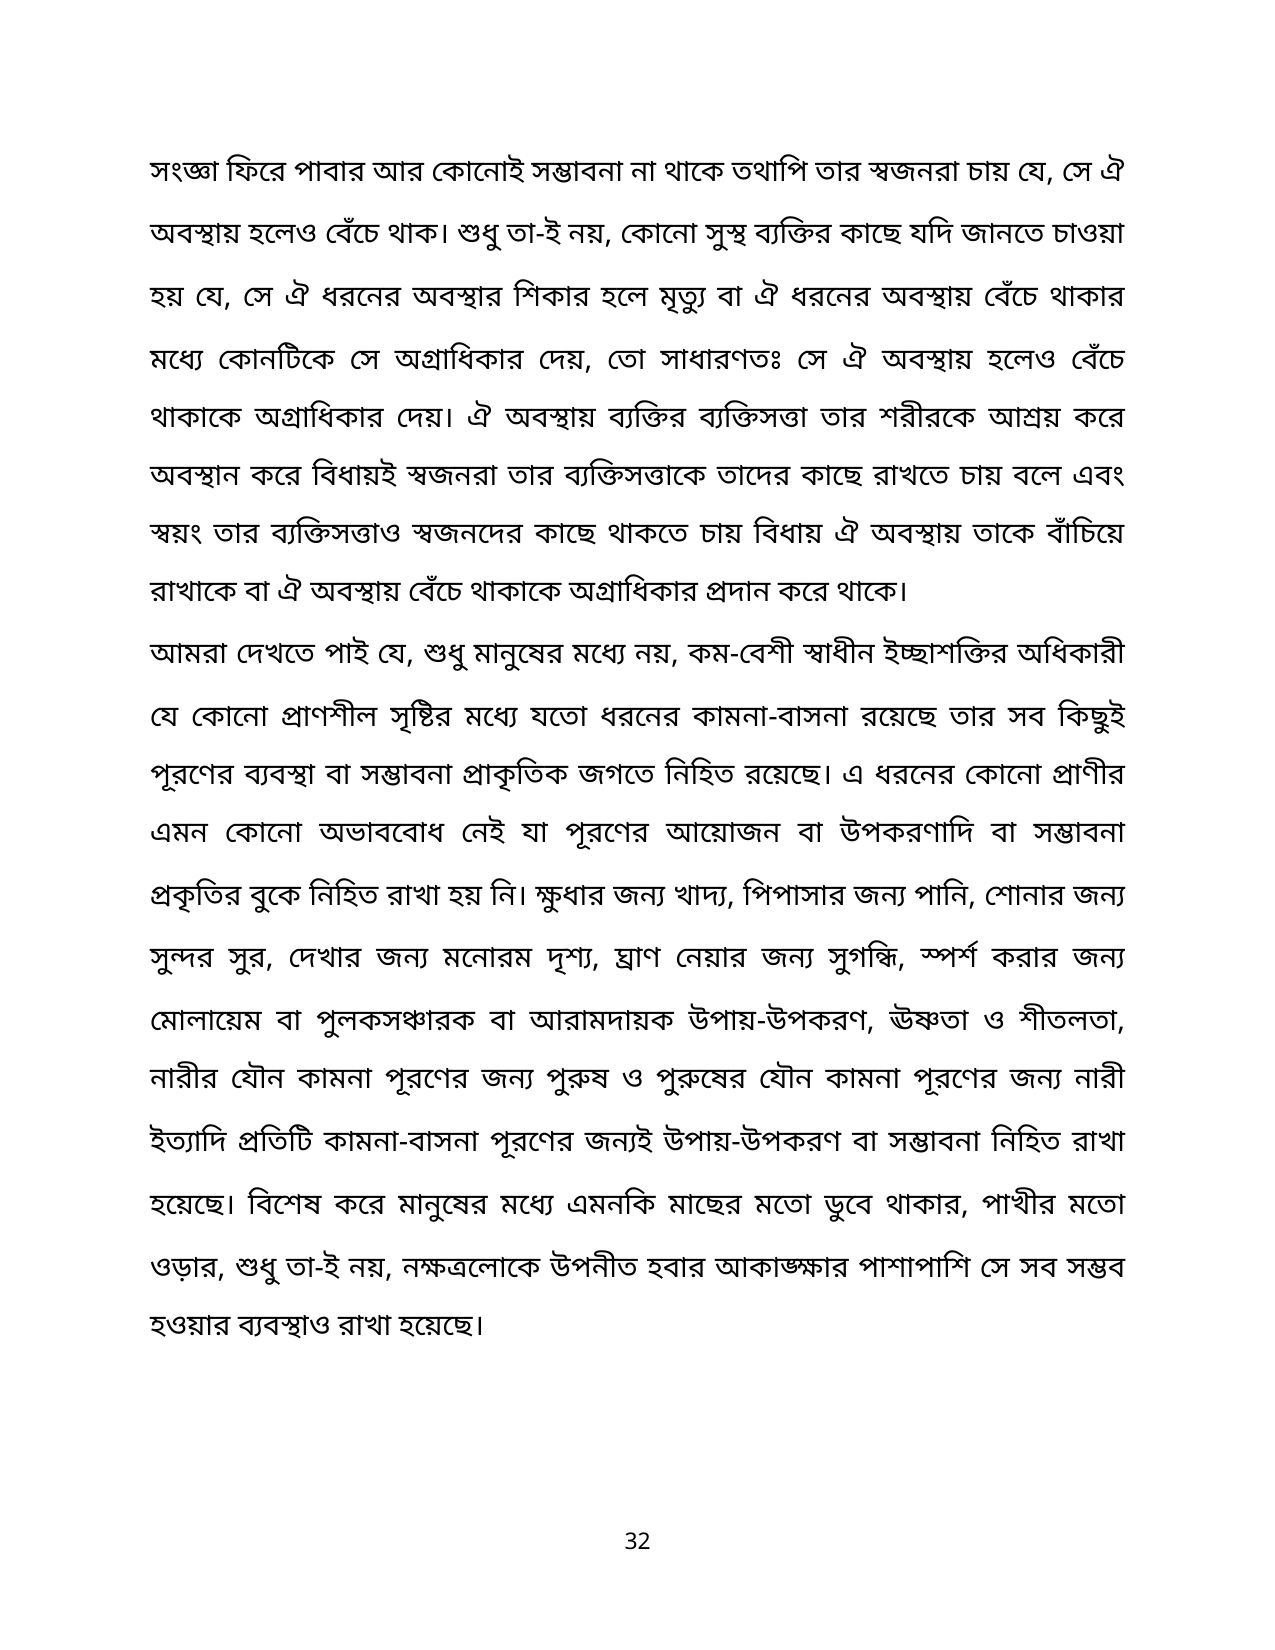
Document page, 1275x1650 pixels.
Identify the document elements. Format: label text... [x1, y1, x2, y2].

text আমরা দেখতে পাই যে, শুধু মানুষের মধ্যে নয়, কম-বেশী স্বাধীন ইচ্ছাশক্তির অধিকারী যে কোনো প্রাণশীল সৃষ্টির মধ্যে যতো ধরনের কামনা-বাসনা রয়েছে তার সব কিছুই পূরণের ব্যবস্থা বা সম্ভাবনা প্রাকৃতিক জগতে নিহিত রয়েছে। এ ধরনের কোনো প্রাণীর এমন কোনো অভাববোধ নেই যা পূরণের আয়োজন বা উপকরণাদি বা সম্ভাবনা প্রকৃতির বুকে নিহিত রাখা হয় নি। ক্ষুধার জন্য খাদ্য, পিপাসার জন্য পানি, শোনার জন্য সুন্দর সুর, দেখার জন্য মনোরম দৃশ্য, ঘ্রাণ নেয়ার জন্য সুগন্ধি, স্পর্শ করার জন্য মোলায়েম বা পুলকসঞ্চারক বা আরামদায়ক উপায়-উপকরণ, ঊষ্ণতা ও শীতলতা, নারীর যৌন কামনা পূরণের জন্য পুরুষ ও পুরুষের যৌন কামনা পূরণের জন্য নারী ইত্যাদি প্রতিটি কামনা-বাসনা পূরণের জন্যই উপায়-উপকরণ বা সম্ভাবনা নিহিত রাখা হয়েছে। বিশেষ করে মানুষের মধ্যে এমনকি মাছের মতো ডুবে থাকার, পাখীর মতো ওড়ার, শুধু তা-ই নয়, নক্ষত্রলোকে উপনীত হবার আকাঙ্ক্ষার পাশাপাশি সে সব সম্ভব হওয়ার ব্যবস্থাও রাখা হয়েছে। [150, 632, 1125, 1347]
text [150, 150, 1125, 613]
